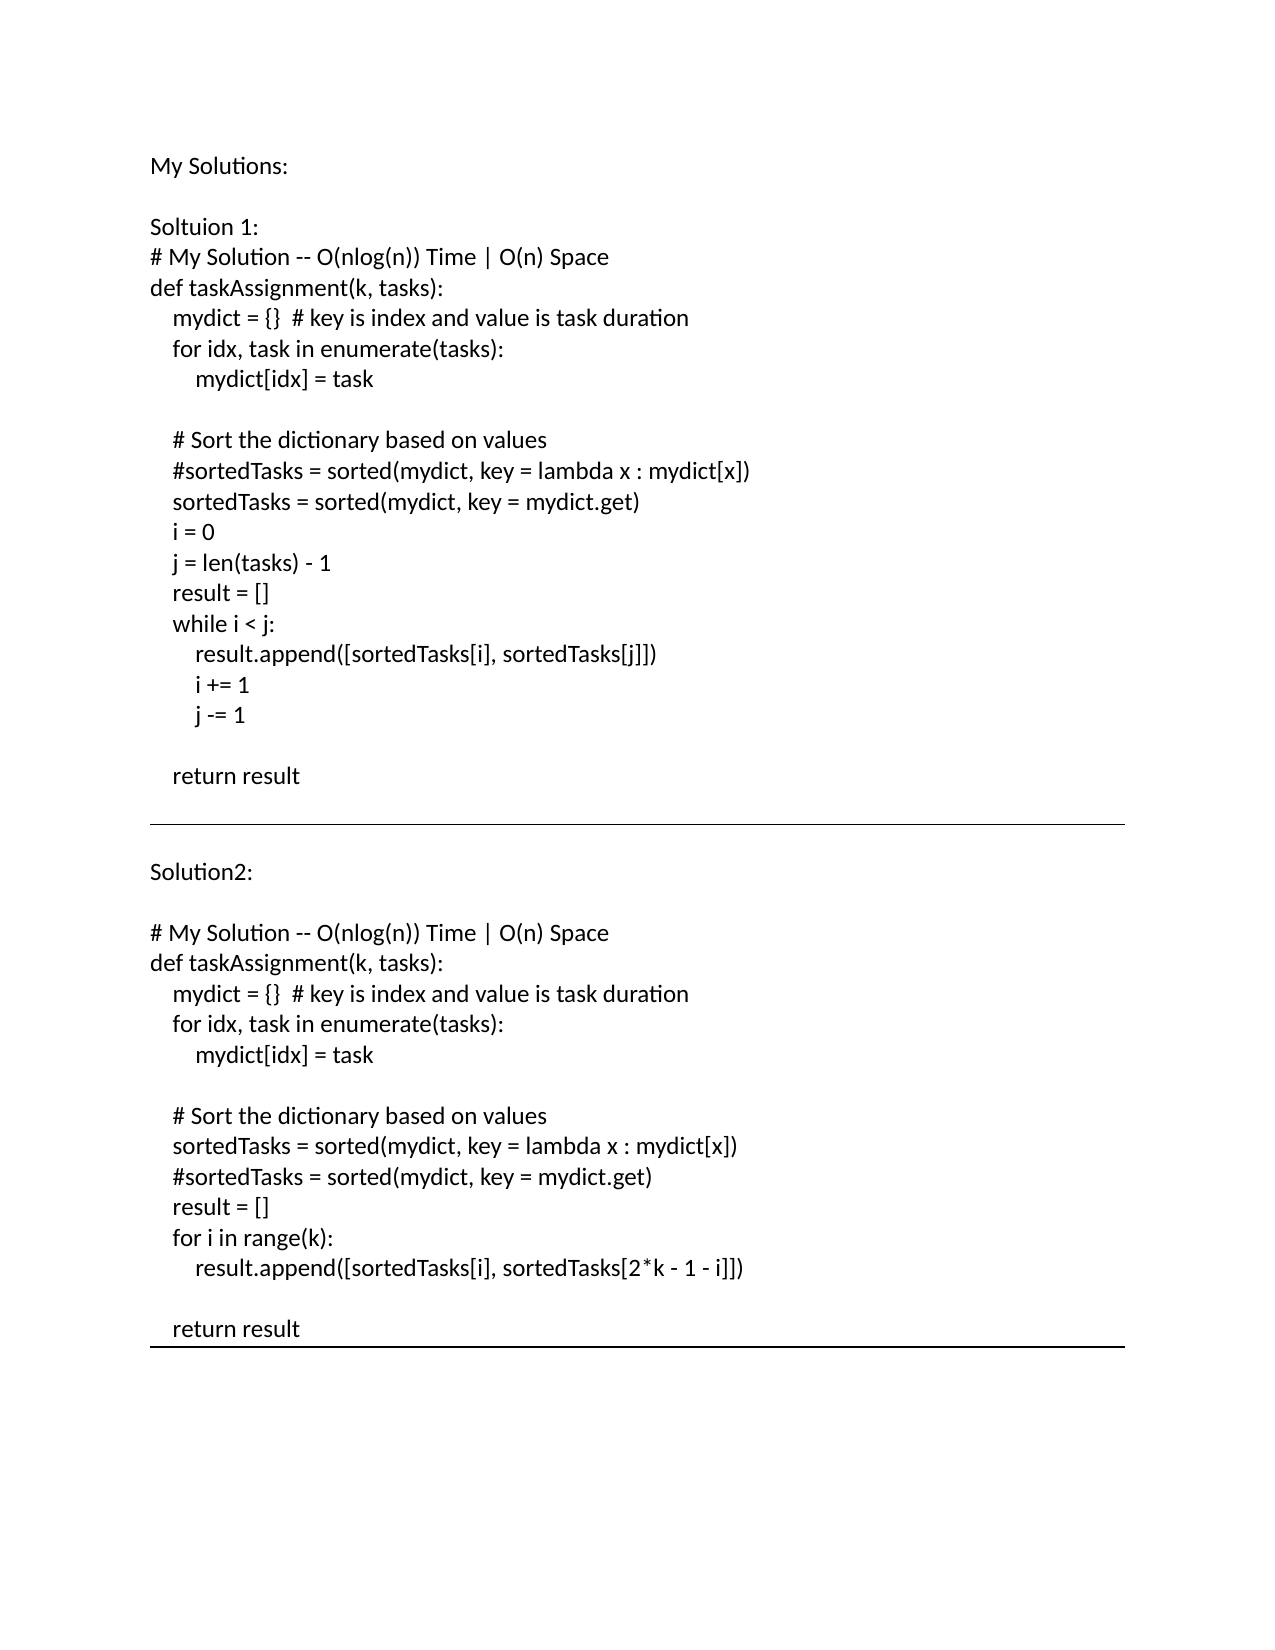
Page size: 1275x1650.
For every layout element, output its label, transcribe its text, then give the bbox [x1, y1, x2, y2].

text def taskAssignment(k, tasks): [150, 272, 1125, 303]
text result.append([sortedTasks[i], sortedTasks[j]]) [150, 638, 1125, 669]
text result = [] [150, 1191, 1125, 1222]
text return result [150, 1313, 1125, 1346]
text Solution2: [150, 856, 1125, 886]
text mydict = {} # key is index and value is task duration [150, 303, 1125, 333]
text for i in range(k): [150, 1222, 1125, 1252]
text sortedTasks = sorted(mydict, key = mydict.get) [150, 486, 1125, 516]
text # Sort the dictionary based on values [150, 425, 1125, 455]
text # My Solution -- O(nlog(n)) Time | O(n) Space [150, 917, 1125, 947]
text # Sort the dictionary based on values [150, 1100, 1125, 1130]
text mydict = {} # key is index and value is task duration [150, 978, 1125, 1008]
text j = len(tasks) - 1 [150, 547, 1125, 577]
text for idx, task in enumerate(tasks): [150, 333, 1125, 364]
text def taskAssignment(k, tasks): [150, 947, 1125, 978]
text result = [] [150, 577, 1125, 608]
text My Solutions: [150, 150, 1125, 181]
text i = 0 [150, 516, 1125, 547]
text result.append([sortedTasks[i], sortedTasks[2*k - 1 - i]]) [150, 1252, 1125, 1283]
text #sortedTasks = sorted(mydict, key = lambda x : mydict[x]) [150, 455, 1125, 486]
text while i < j: [150, 608, 1125, 638]
text mydict[idx] = task [150, 364, 1125, 394]
text mydict[idx] = task [150, 1039, 1125, 1069]
text sortedTasks = sorted(mydict, key = lambda x : mydict[x]) [150, 1130, 1125, 1161]
text # My Solution -- O(nlog(n)) Time | O(n) Space [150, 242, 1125, 272]
text j -= 1 [150, 699, 1125, 730]
text Soltuion 1: [150, 211, 1125, 242]
text #sortedTasks = sorted(mydict, key = mydict.get) [150, 1161, 1125, 1191]
text for idx, task in enumerate(tasks): [150, 1008, 1125, 1039]
text return result [150, 760, 1125, 791]
text i += 1 [150, 669, 1125, 699]
